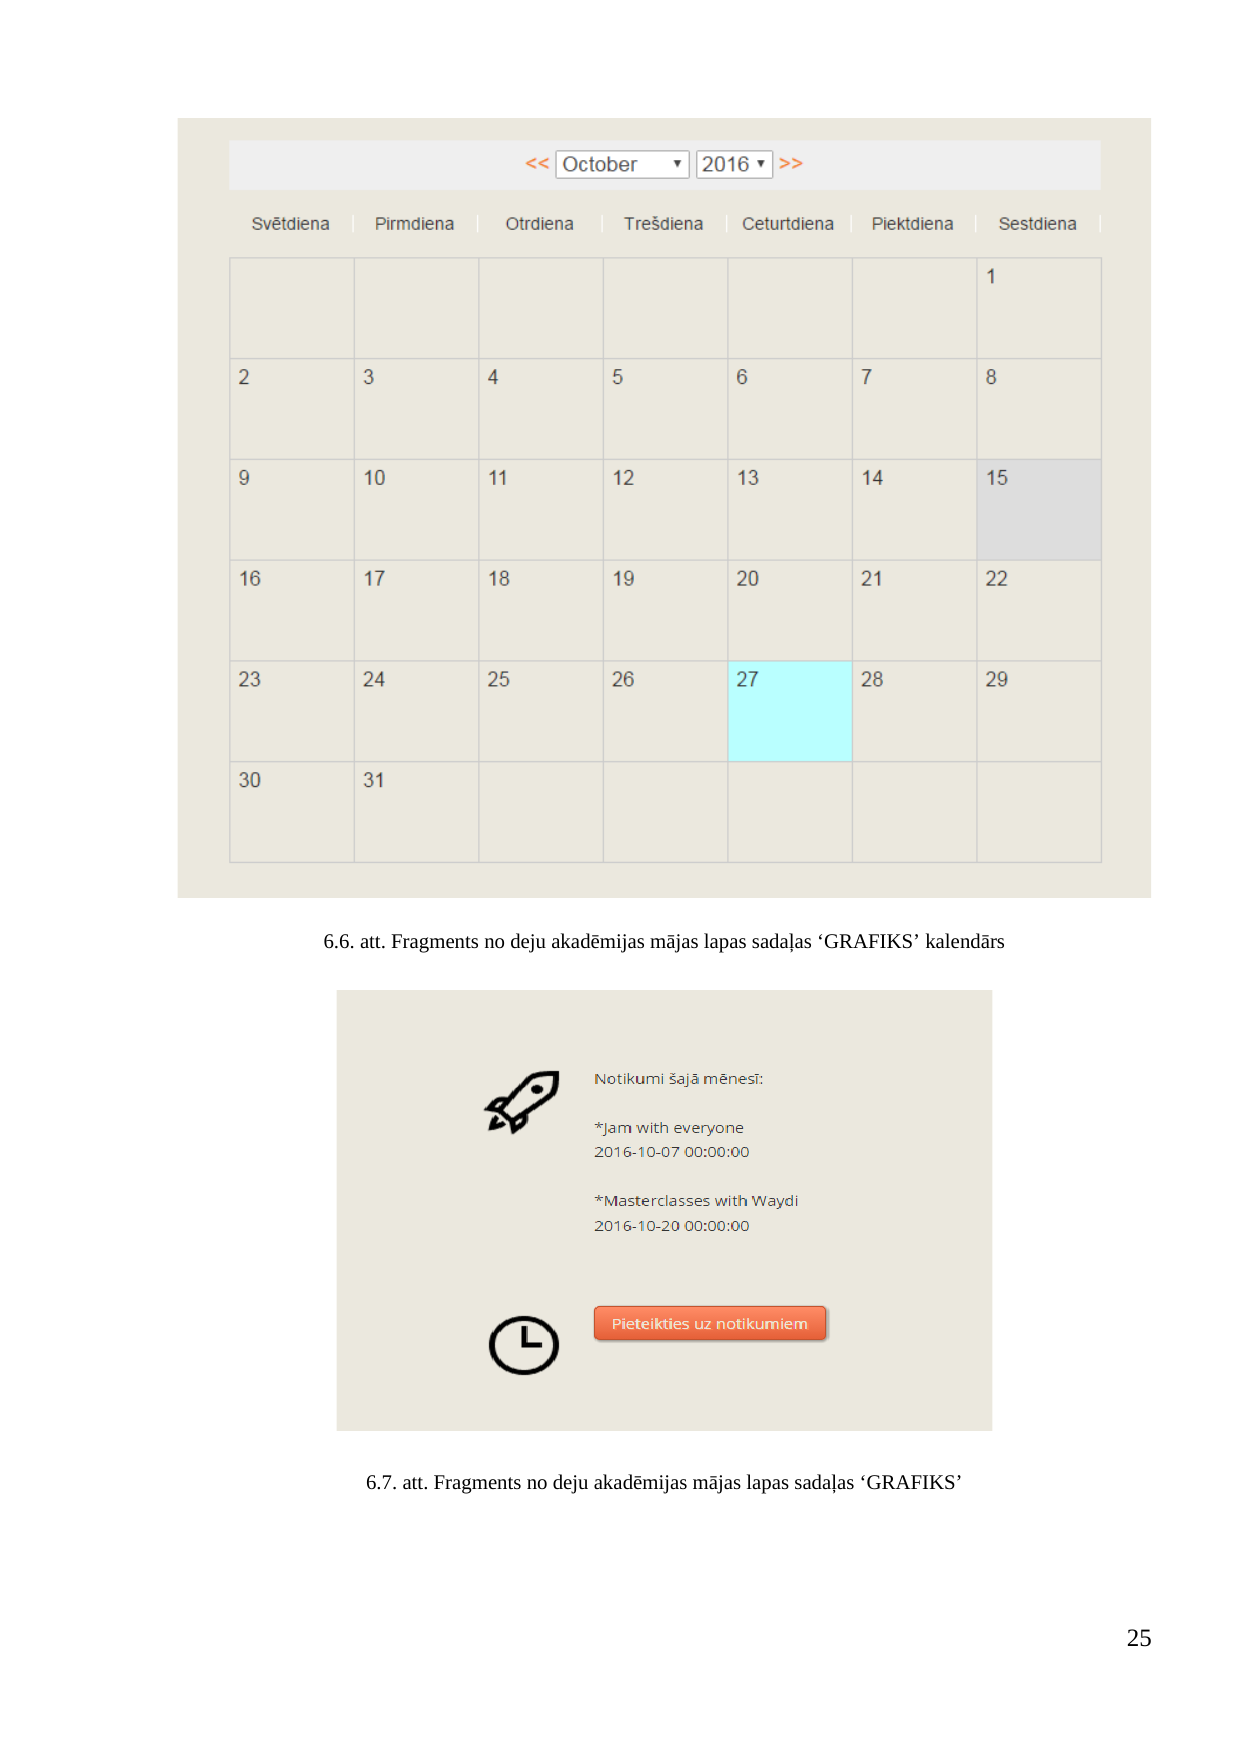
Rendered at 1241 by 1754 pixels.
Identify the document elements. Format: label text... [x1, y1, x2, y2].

text 6.6. att. Fragments no deju akadēmijas mājas lapas sadaļas ‘GRAFIKS’ kalendārs [177, 929, 1152, 953]
text 6.7. att. Fragments no deju akadēmijas mājas lapas sadaļas ‘GRAFIKS’ [177, 1470, 1152, 1494]
picture [336, 990, 993, 1431]
picture [177, 118, 1152, 898]
